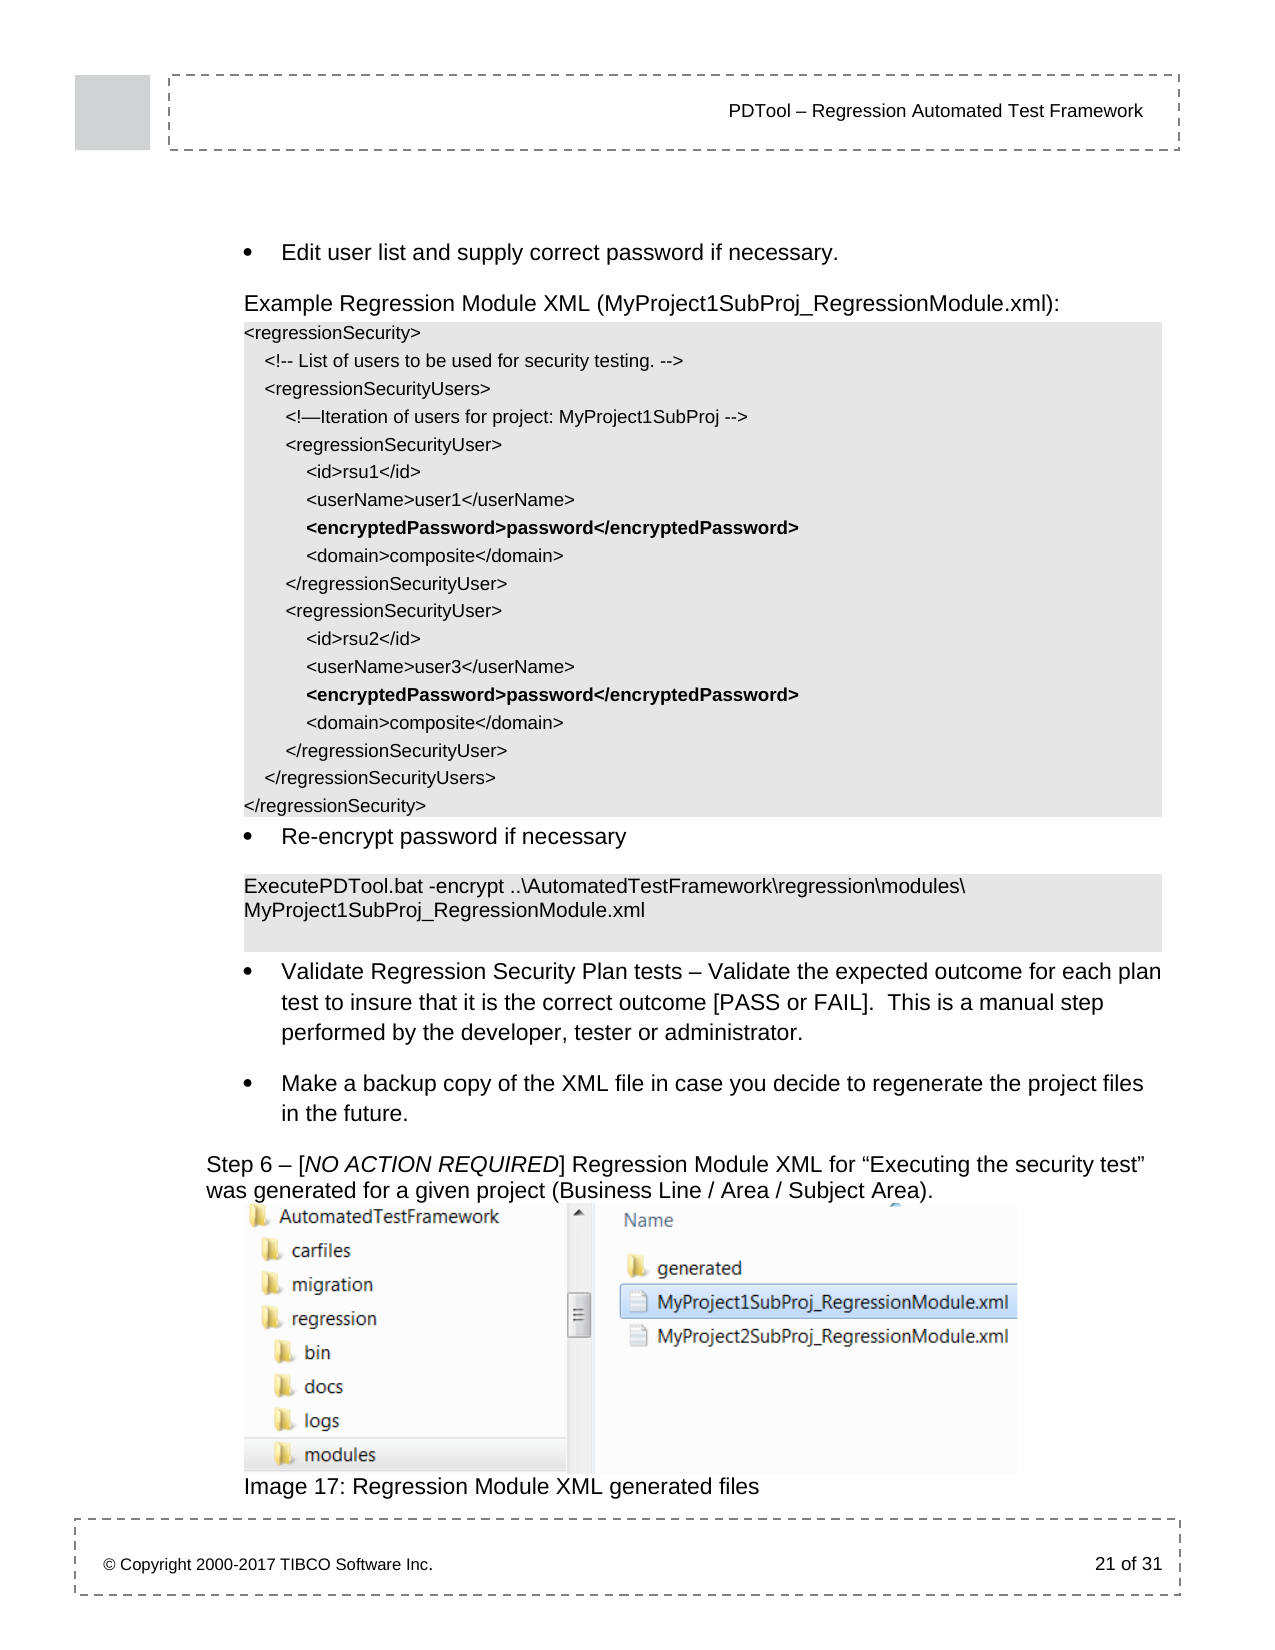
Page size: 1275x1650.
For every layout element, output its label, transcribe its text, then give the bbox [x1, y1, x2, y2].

text <regressionSecurity> [244, 322, 1162, 344]
text </regressionSecurityUser> [244, 739, 1162, 761]
text <id>rsu1</id> [244, 461, 1162, 483]
text </regressionSecurityUsers> [244, 767, 1162, 789]
text <encryptedPassword>password</encryptedPassword> [244, 517, 1162, 538]
text <domain>composite</domain> [244, 545, 1162, 566]
text <domain>composite</domain> [244, 712, 1162, 733]
list Re-encrypt password if necessary [244, 823, 1162, 849]
text Step 6 – [NO ACTION REQUIRED] Regression Module XML for “Executing the security test” was generated for a given project (Business Line / Area / Subject Area). [206, 1151, 1162, 1204]
text <userName>user3</userName> [244, 656, 1162, 677]
text </regressionSecurityUser> [244, 572, 1162, 594]
text ExecutePDTool.bat -encrypt ..\AutomatedTestFramework\regression\modules\MyProject1SubProj_RegressionModule.xml [244, 874, 1162, 922]
text Example Regression Module XML (MyProject1SubProj_RegressionModule.xml): [244, 289, 1162, 316]
picture [243, 1203, 1018, 1474]
text <regressionSecurityUser> [244, 600, 1162, 622]
text <!-- List of users to be used for security testing. --> [244, 350, 1162, 372]
list Make a backup copy of the XML file in case you decide to regenerate the project files in the future. [244, 1070, 1162, 1126]
text <id>rsu2</id> [244, 628, 1162, 650]
list Validate Regression Security Plan tests – Validate the expected outcome for each plan test to insure that it is the correct outcome [PASS or FAIL]. This is a manual step performed by the developer, tester or administrator. [244, 958, 1162, 1045]
text <userName>user1</userName> [244, 489, 1162, 511]
text <encryptedPassword>password</encryptedPassword> [244, 684, 1162, 705]
text Image 17: Regression Module XML generated files [244, 1473, 1162, 1499]
text <!—Iteration of users for project: MyProject1SubProj --> [244, 406, 1162, 427]
list Edit user list and supply correct password if necessary. [244, 238, 1162, 265]
text </regressionSecurity> [244, 795, 1162, 817]
text <regressionSecurityUser> [244, 433, 1162, 455]
text <regressionSecurityUsers> [244, 378, 1162, 399]
